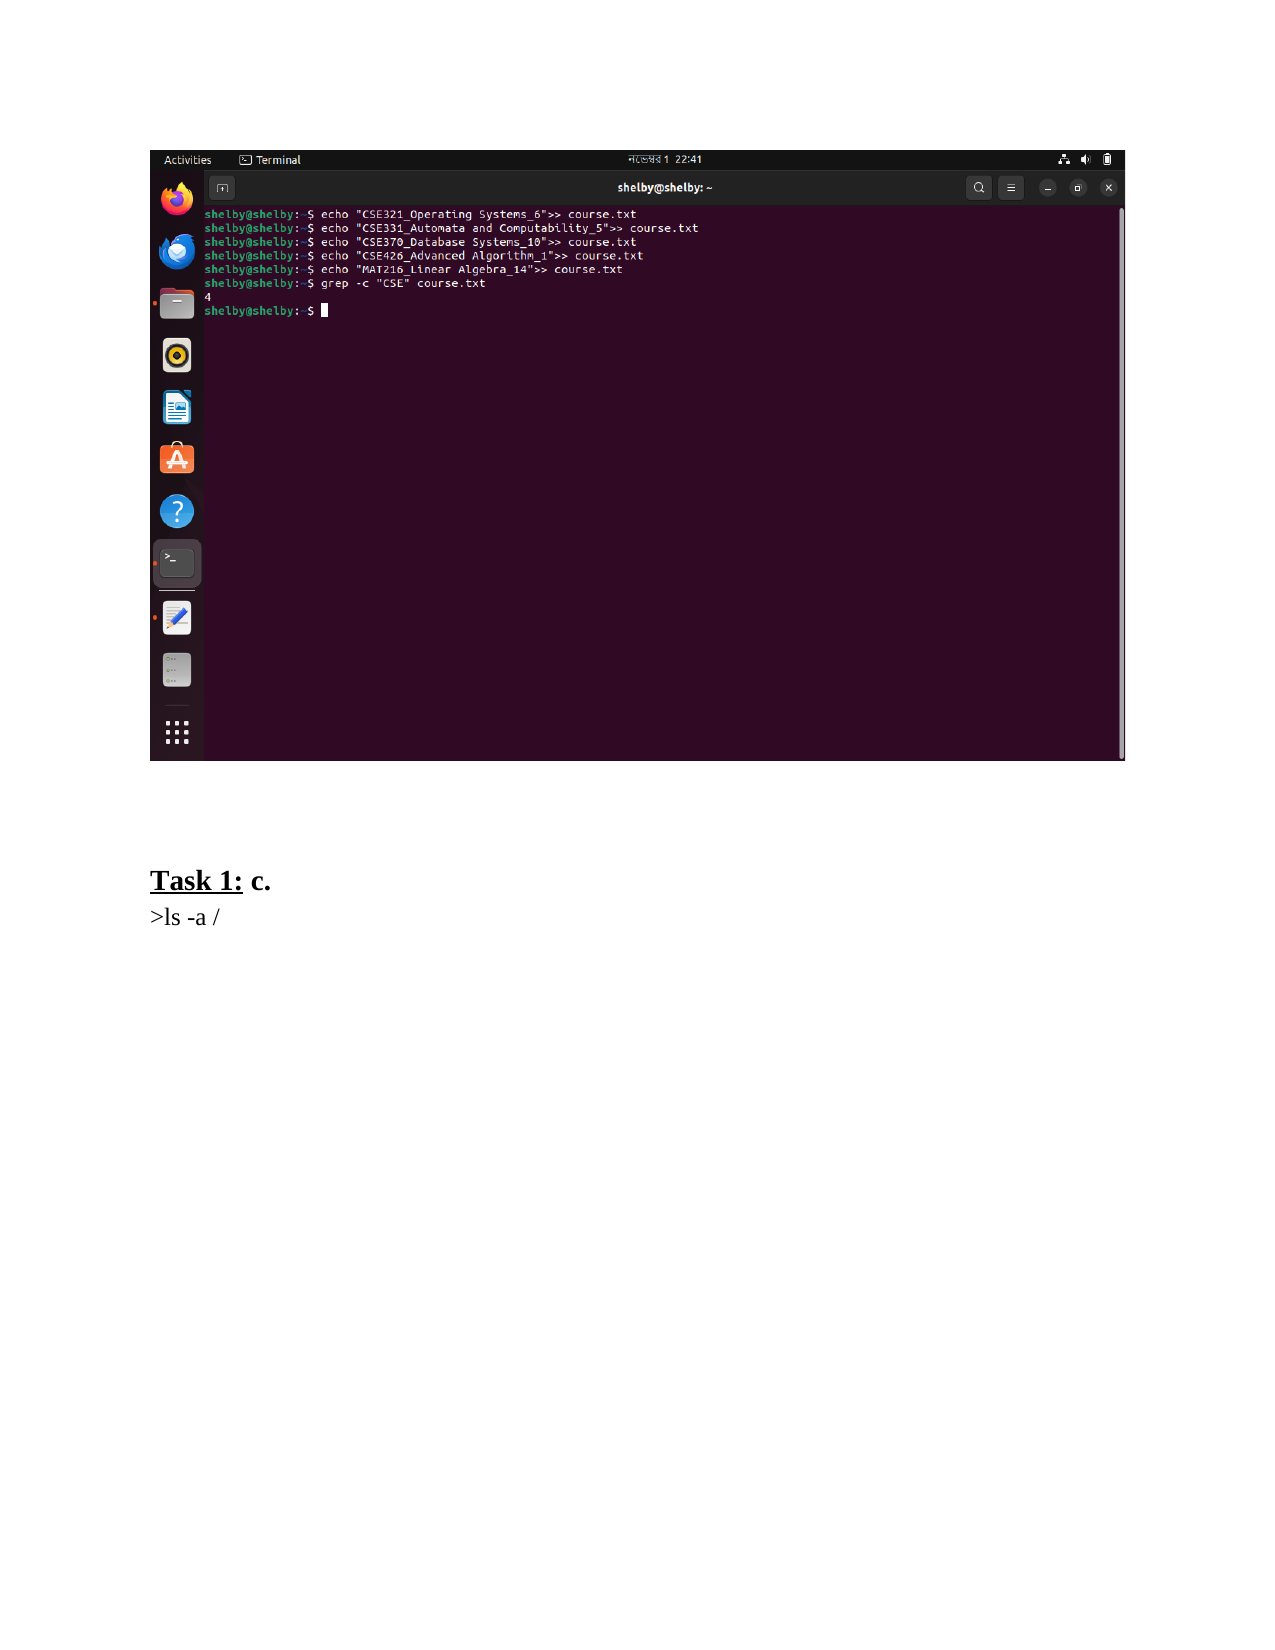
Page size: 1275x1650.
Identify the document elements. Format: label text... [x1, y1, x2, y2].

text >ls -a / [150, 902, 1125, 931]
picture [150, 150, 1125, 761]
text Task 1: c. [150, 863, 1125, 897]
